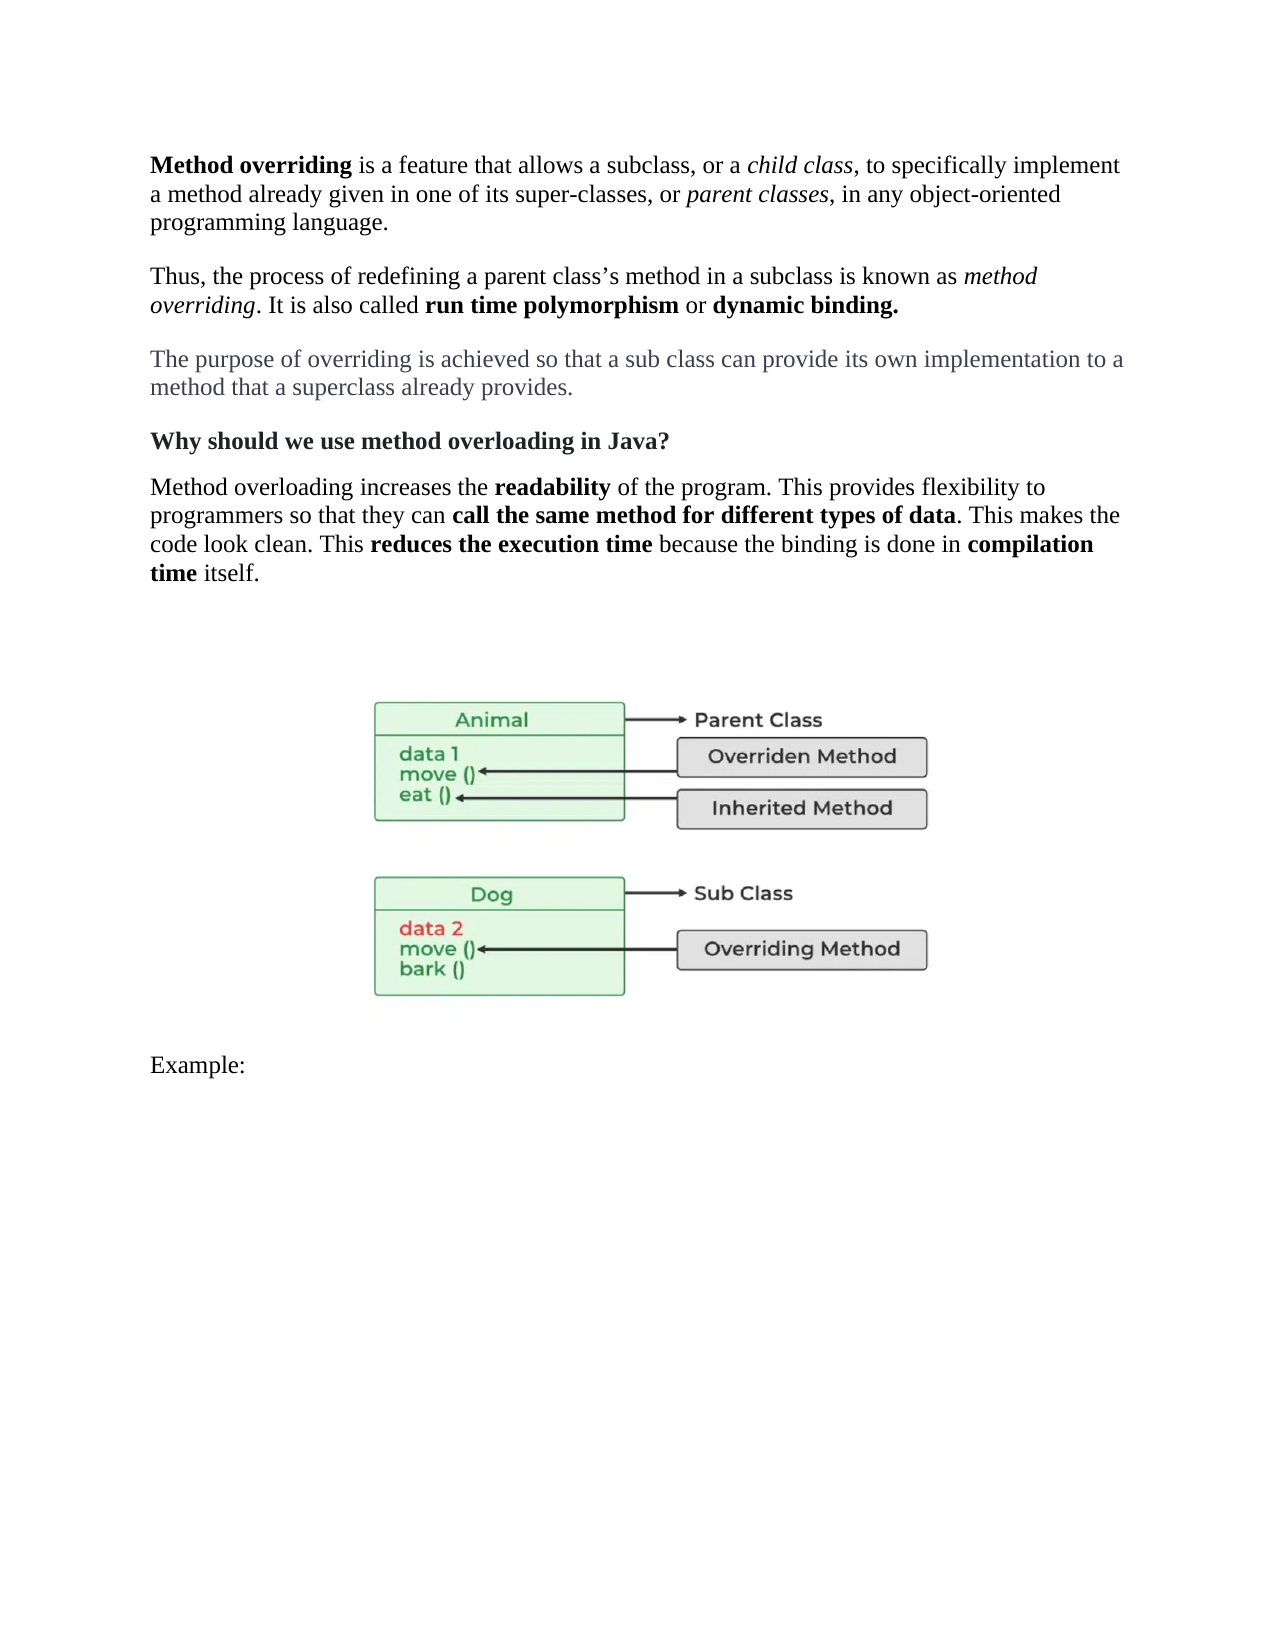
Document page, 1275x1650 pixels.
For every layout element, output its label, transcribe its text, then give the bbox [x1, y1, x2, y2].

text Thus, the process of redefining a parent class’s method in a subclass is known as method overriding. It is also called run time polymorphism or dynamic binding. [150, 261, 1125, 319]
text Example: [150, 1050, 1125, 1079]
text Method overloading increases the readability of the program. This provides flexibility to programmers so that they can call the same method for different types of data. This makes the code look clean. This reduces the execution time because the binding is done in compilation time itself. [150, 472, 1125, 587]
text Method overriding is a feature that allows a subclass, or a child class, to specifically implement a method already given in one of its super-classes, or parent classes, in any object-oriented programming language. [150, 150, 1125, 236]
picture [305, 665, 970, 1026]
text The purpose of overriding is achieved so that a sub class can provide its own implementation to a method that a superclass already provides. [150, 344, 1125, 401]
text Why should we use method overloading in Java? [150, 426, 1125, 455]
